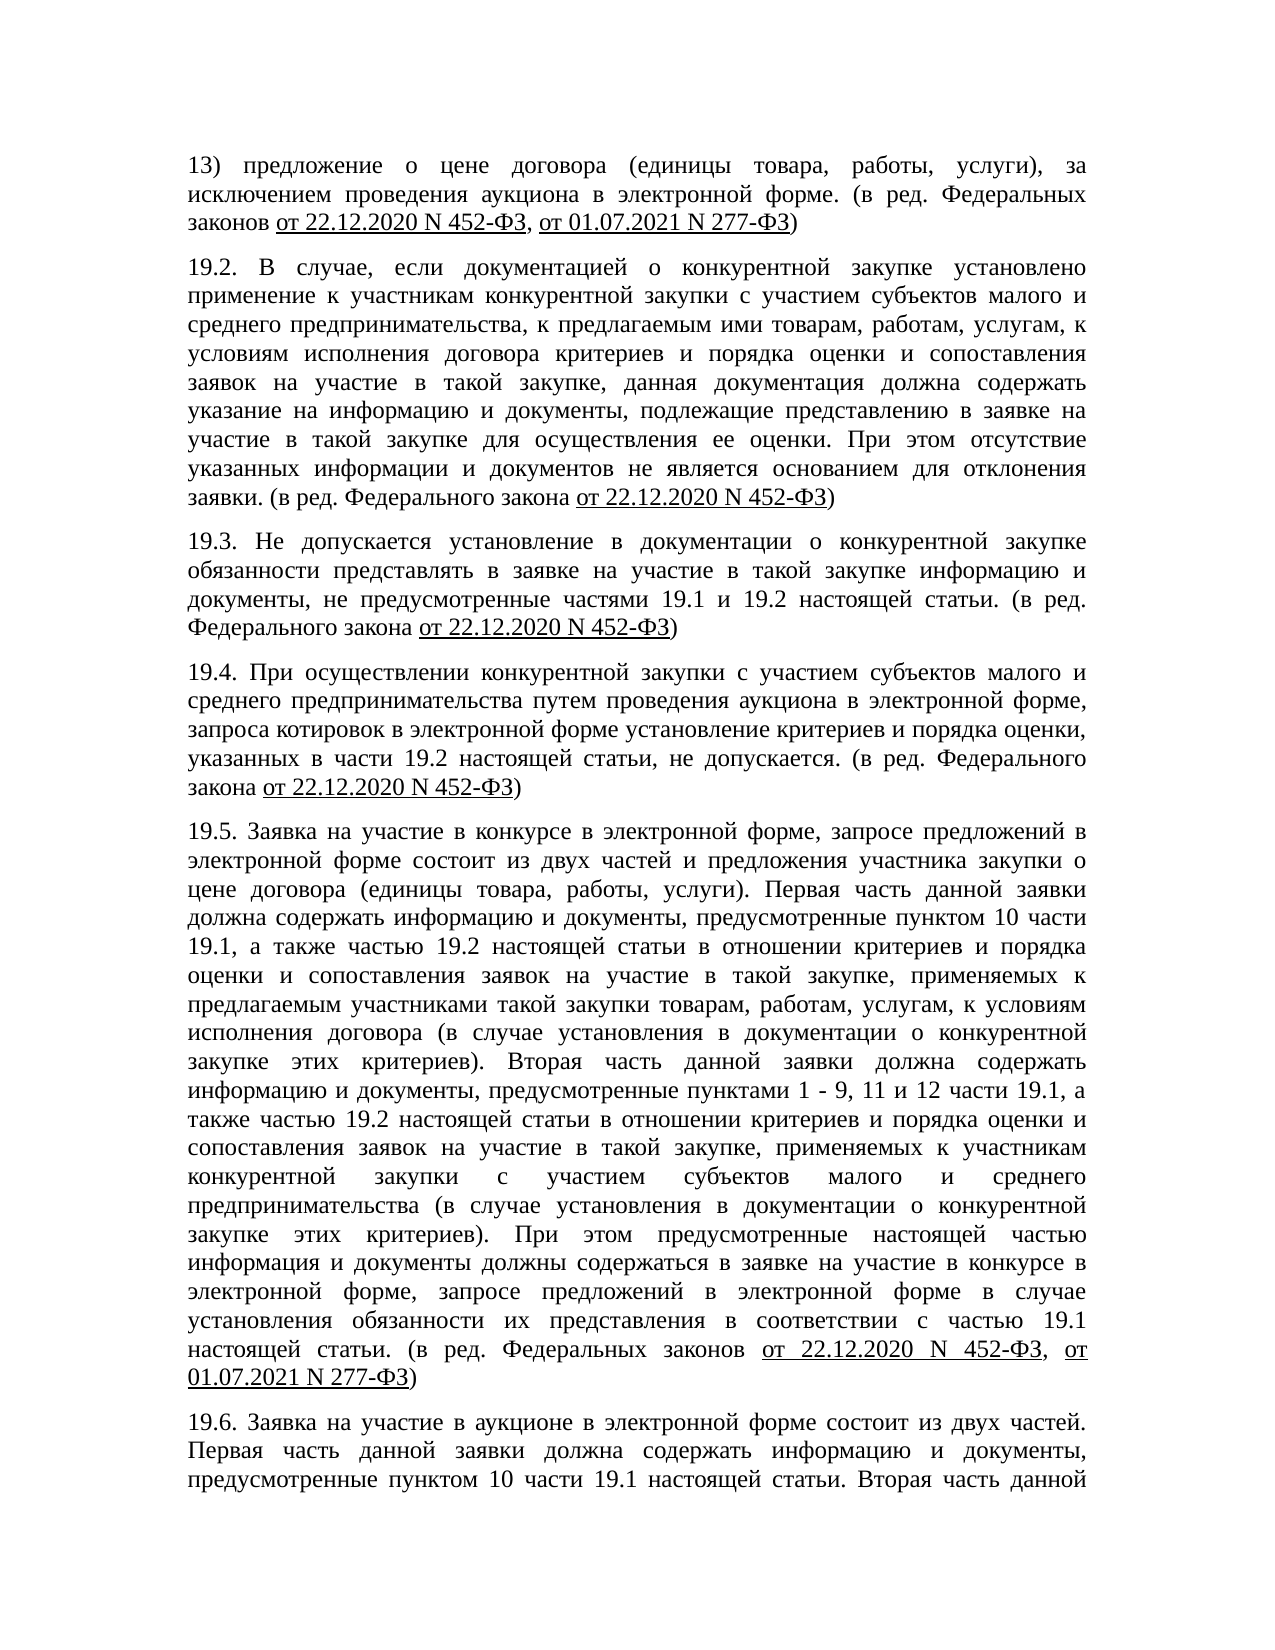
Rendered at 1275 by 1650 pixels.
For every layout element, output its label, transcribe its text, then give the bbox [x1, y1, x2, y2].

text 13) предложение о цене договора (единицы товара, работы, услуги), за исключением проведения аукциона в электронной форме. (в ред. Федеральных законов от 22.12.2020 N 452-ФЗ, от 01.07.2021 N 277-ФЗ) [187, 150, 1087, 236]
text 19.2. В случае, если документацией о конкурентной закупке установлено применение к участникам конкурентной закупки с участием субъектов малого и среднего предпринимательства, к предлагаемым ими товарам, работам, услугам, к условиям исполнения договора критериев и порядка оценки и сопоставления заявок на участие в такой закупке, данная документация должна содержать указание на информацию и документы, подлежащие представлению в заявке на участие в такой закупке для осуществления ее оценки. При этом отсутствие указанных информации и документов не является основанием для отклонения заявки. (в ред. Федерального закона от 22.12.2020 N 452-ФЗ) [187, 252, 1087, 511]
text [187, 1407, 1087, 1493]
text 19.3. Не допускается установление в документации о конкурентной закупке обязанности представлять в заявке на участие в такой закупке информацию и документы, не предусмотренные частями 19.1 и 19.2 настоящей статьи. (в ред. Федерального закона от 22.12.2020 N 452-ФЗ) [187, 526, 1087, 641]
text 19.4. При осуществлении конкурентной закупки с участием субъектов малого и среднего предпринимательства путем проведения аукциона в электронной форме, запроса котировок в электронной форме установление критериев и порядка оценки, указанных в части 19.2 настоящей статьи, не допускается. (в ред. Федерального закона от 22.12.2020 N 452-ФЗ) [187, 657, 1087, 801]
text 19.5. Заявка на участие в конкурсе в электронной форме, запросе предложений в электронной форме состоит из двух частей и предложения участника закупки о цене договора (единицы товара, работы, услуги). Первая часть данной заявки должна содержать информацию и документы, предусмотренные пунктом 10 части 19.1, а также частью 19.2 настоящей статьи в отношении критериев и порядка оценки и сопоставления заявок на участие в такой закупке, применяемых к предлагаемым участниками такой закупки товарам, работам, услугам, к условиям исполнения договора (в случае установления в документации о конкурентной закупке этих критериев). Вторая часть данной заявки должна содержать информацию и документы, предусмотренные пунктами 1 - 9, 11 и 12 части 19.1, а также частью 19.2 настоящей статьи в отношении критериев и порядка оценки и сопоставления заявок на участие в такой закупке, применяемых к участникам конкурентной закупки с участием субъектов малого и среднего предпринимательства (в случае установления в документации о конкурентной закупке этих критериев). При этом предусмотренные настоящей частью информация и документы должны содержаться в заявке на участие в конкурсе в электронной форме, запросе предложений в электронной форме в случае установления обязанности их представления в соответствии с частью 19.1 настоящей статьи. (в ред. Федеральных законов от 22.12.2020 N 452-ФЗ, от 01.07.2021 N 277-ФЗ) [187, 816, 1087, 1391]
